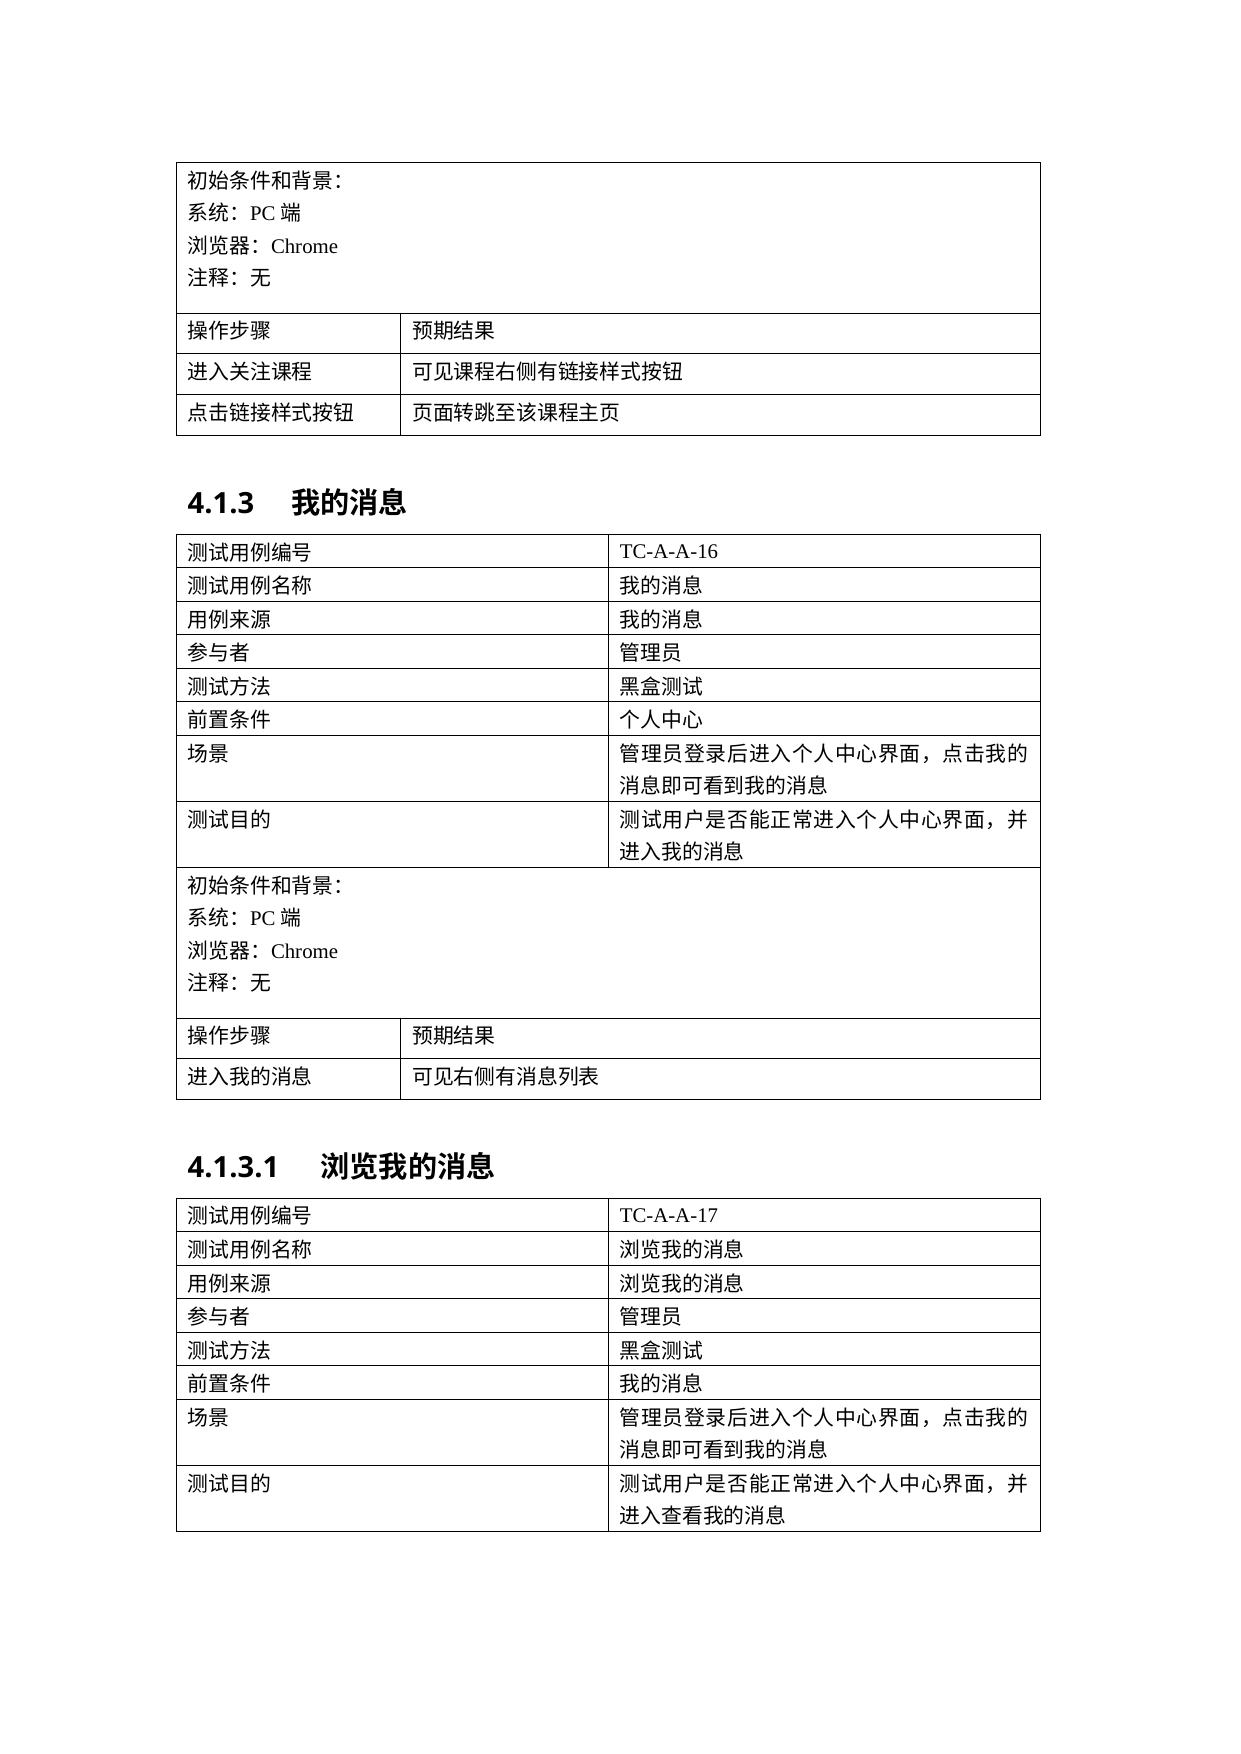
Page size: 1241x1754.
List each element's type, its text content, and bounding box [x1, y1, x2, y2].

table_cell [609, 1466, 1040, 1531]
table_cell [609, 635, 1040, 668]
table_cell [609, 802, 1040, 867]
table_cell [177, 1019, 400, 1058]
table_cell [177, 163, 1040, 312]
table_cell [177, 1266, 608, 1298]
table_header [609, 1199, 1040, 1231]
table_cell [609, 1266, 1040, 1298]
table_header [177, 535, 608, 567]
text 浏览我的消息 [187, 1133, 1053, 1198]
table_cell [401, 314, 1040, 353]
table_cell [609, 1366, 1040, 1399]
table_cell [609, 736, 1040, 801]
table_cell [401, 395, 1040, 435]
text 我的消息 [187, 468, 1053, 533]
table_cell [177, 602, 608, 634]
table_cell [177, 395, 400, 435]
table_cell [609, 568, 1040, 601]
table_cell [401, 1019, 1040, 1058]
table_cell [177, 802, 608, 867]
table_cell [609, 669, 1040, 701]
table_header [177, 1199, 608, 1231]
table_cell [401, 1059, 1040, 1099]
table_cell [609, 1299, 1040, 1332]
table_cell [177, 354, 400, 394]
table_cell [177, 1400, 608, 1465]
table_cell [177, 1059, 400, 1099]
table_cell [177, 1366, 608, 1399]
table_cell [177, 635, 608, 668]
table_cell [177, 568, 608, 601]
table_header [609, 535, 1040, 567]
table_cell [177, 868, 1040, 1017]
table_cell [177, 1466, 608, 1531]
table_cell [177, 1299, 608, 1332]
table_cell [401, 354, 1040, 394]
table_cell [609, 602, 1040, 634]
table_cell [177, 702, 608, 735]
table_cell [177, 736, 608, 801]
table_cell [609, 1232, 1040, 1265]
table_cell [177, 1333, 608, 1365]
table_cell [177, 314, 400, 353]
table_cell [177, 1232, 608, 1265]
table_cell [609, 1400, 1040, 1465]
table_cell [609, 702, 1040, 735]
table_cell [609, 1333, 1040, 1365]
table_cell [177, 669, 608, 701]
